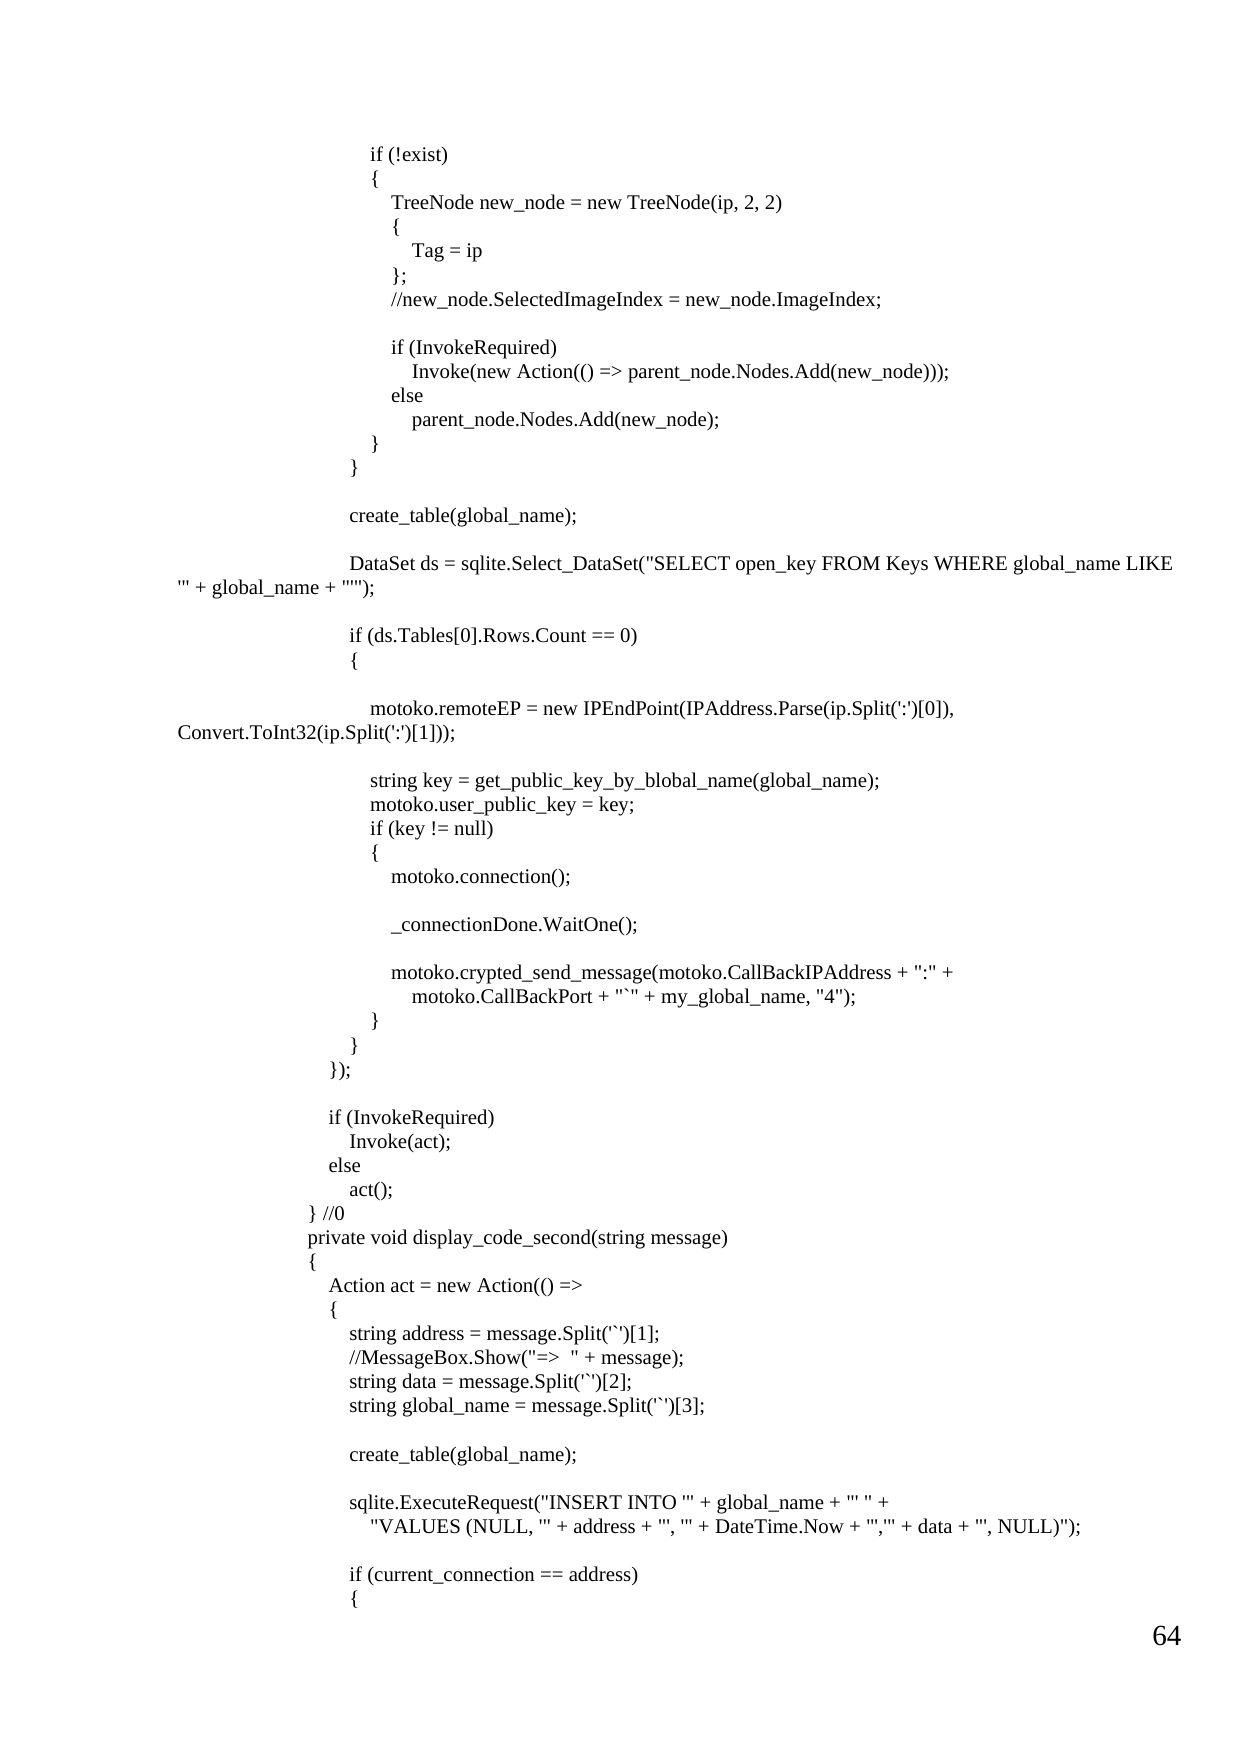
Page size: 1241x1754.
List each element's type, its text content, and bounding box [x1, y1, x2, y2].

text Action act = new Action(() => [177, 1273, 1181, 1297]
text else [177, 383, 1181, 407]
text }); [177, 1057, 1181, 1081]
text string global_name = message.Split('`')[3]; [177, 1393, 1181, 1417]
text }; [177, 262, 1181, 287]
text { [177, 647, 1181, 672]
text } //0 [177, 1201, 1181, 1225]
text Invoke(act); [177, 1129, 1181, 1153]
text motoko.connection(); [177, 864, 1181, 888]
text //MessageBox.Show("=> " + message); [177, 1345, 1181, 1369]
text DataSet ds = sqlite.Select_DataSet("SELECT open_key FROM Keys WHERE global_name LIKE '" + global_name + "'"); [177, 551, 1181, 599]
text string address = message.Split('`')[1]; [177, 1321, 1181, 1345]
text } [177, 455, 1181, 479]
text _connectionDone.WaitOne(); [177, 912, 1181, 936]
text motoko.CallBackPort + "`" + my_global_name, "4"); [177, 984, 1181, 1008]
text if (InvokeRequired) [177, 1105, 1181, 1129]
text parent_node.Nodes.Add(new_node); [177, 407, 1181, 431]
text if (ds.Tables[0].Rows.Count == 0) [177, 623, 1181, 647]
text if (current_connection == address) [177, 1562, 1181, 1586]
text sqlite.ExecuteRequest("INSERT INTO '" + global_name + "' " + [177, 1490, 1181, 1514]
text TreeNode new_node = new TreeNode(ip, 2, 2) [177, 190, 1181, 214]
text { [177, 1249, 1181, 1273]
text string data = message.Split('`')[2]; [177, 1369, 1181, 1393]
text motoko.crypted_send_message(motoko.CallBackIPAddress + ":" + [177, 960, 1181, 984]
text else [177, 1153, 1181, 1177]
text //new_node.SelectedImageIndex = new_node.ImageIndex; [177, 287, 1181, 311]
text } [177, 1008, 1181, 1032]
text "VALUES (NULL, '" + address + "', '" + DateTime.Now + "','" + data + "', NULL)"); [177, 1514, 1181, 1538]
text if (key != null) [177, 816, 1181, 840]
text motoko.user_public_key = key; [177, 792, 1181, 816]
text Invoke(new Action(() => parent_node.Nodes.Add(new_node))); [177, 359, 1181, 383]
text create_table(global_name); [177, 1442, 1181, 1466]
text { [177, 1586, 1181, 1610]
text } [177, 1032, 1181, 1057]
text { [177, 166, 1181, 190]
text { [177, 840, 1181, 864]
text { [177, 214, 1181, 238]
text act(); [177, 1177, 1181, 1201]
text } [177, 431, 1181, 455]
text if (InvokeRequired) [177, 335, 1181, 359]
text motoko.remoteEP = new IPEndPoint(IPAddress.Parse(ip.Split(':')[0]), Convert.ToInt32(ip.Split(':')[1])); [177, 696, 1181, 744]
text private void display_code_second(string message) [177, 1225, 1181, 1249]
text if (!exist) [177, 142, 1181, 166]
text { [177, 1297, 1181, 1321]
text create_table(global_name); [177, 503, 1181, 527]
text Tag = ip [177, 238, 1181, 262]
text string key = get_public_key_by_blobal_name(global_name); [177, 768, 1181, 792]
